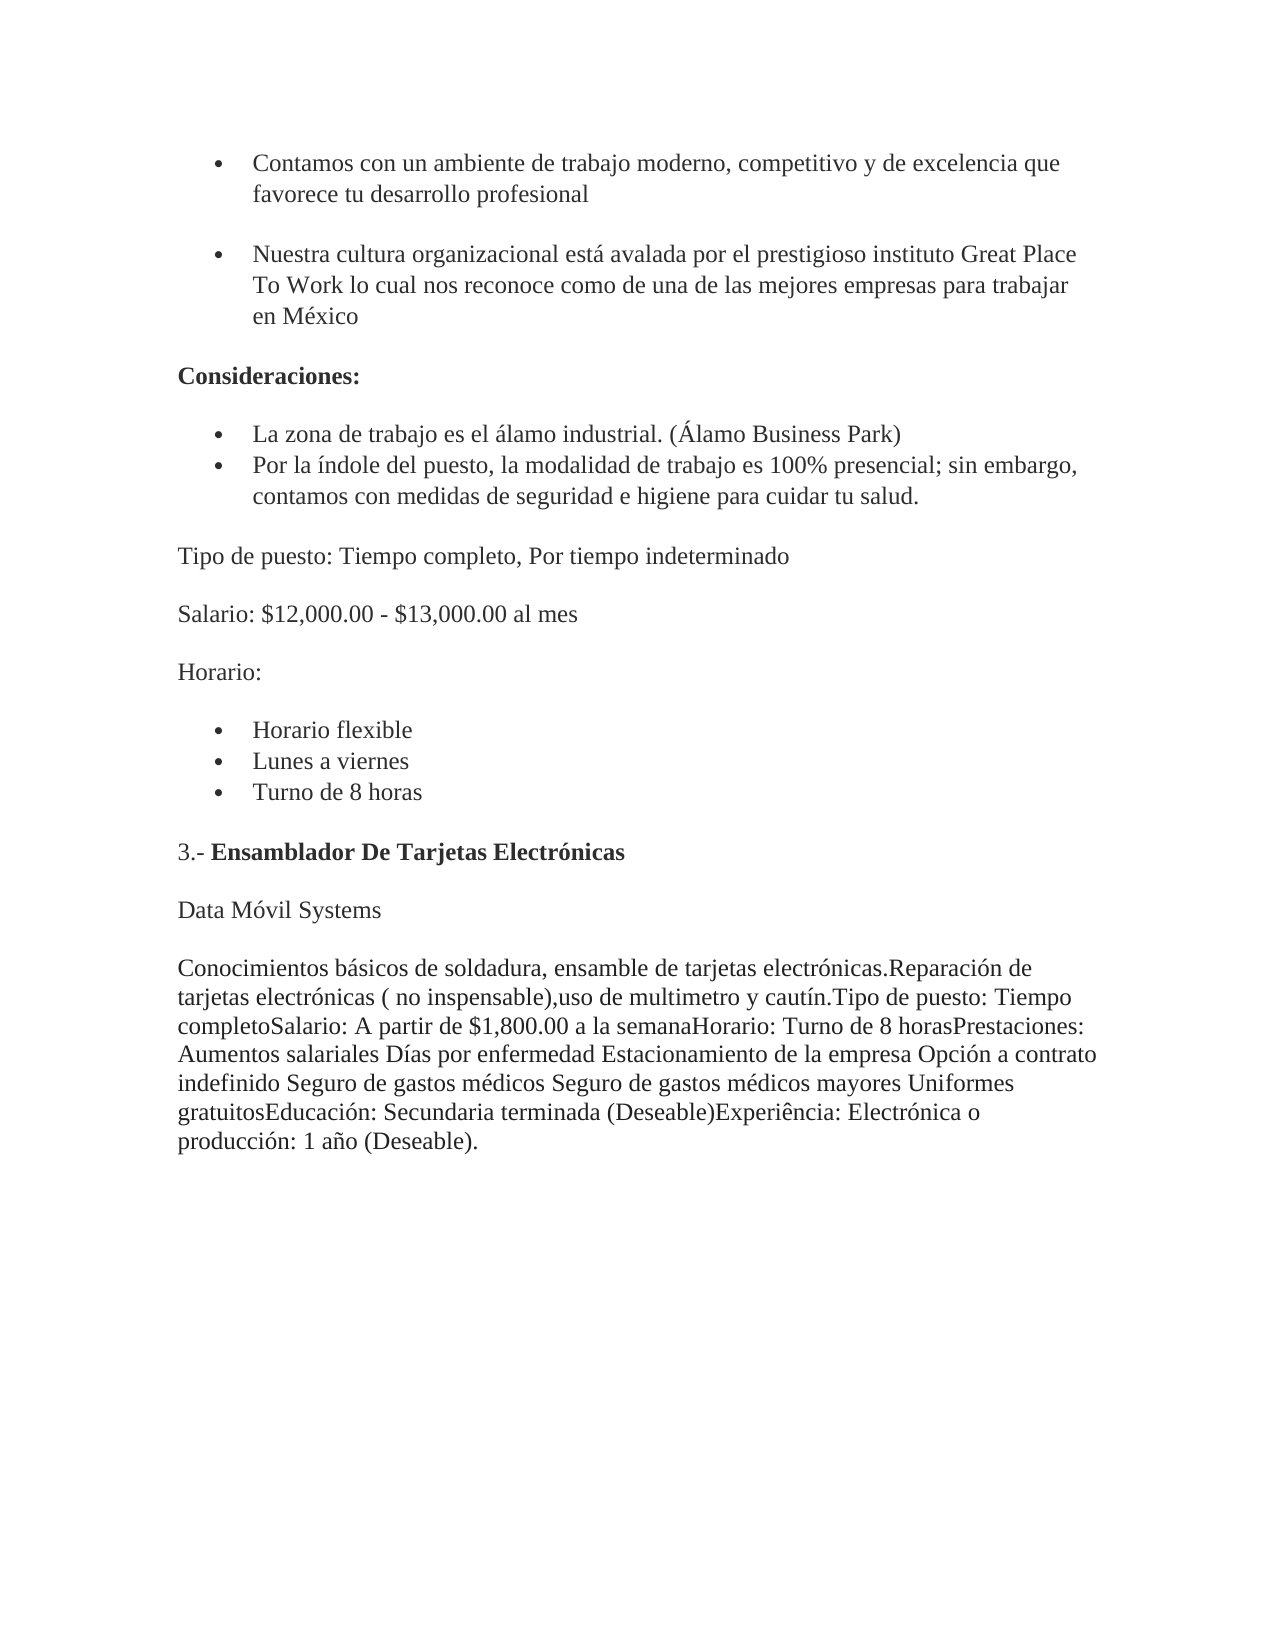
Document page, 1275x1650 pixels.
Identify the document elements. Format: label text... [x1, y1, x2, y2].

list Contamos con un ambiente de trabajo moderno, competitivo y de excelencia que favorece tu desarrollo profesional [215, 148, 1098, 207]
list Por la índole del puesto, la modalidad de trabajo es 100% presencial; sin embargo, contamos con medidas de seguridad e higiene para cuidar tu salud. [215, 450, 1098, 510]
text 3.- Ensamblador De Tarjetas Electrónicas [177, 837, 1098, 866]
list La zona de trabajo es el álamo industrial. (Álamo Business Park) [215, 419, 1098, 448]
list Lunes a viernes [215, 746, 1098, 775]
text Salario: $12,000.00 - $13,000.00 al mes [177, 599, 1098, 628]
text Data Móvil Systems [177, 895, 1098, 924]
text Consideraciones: [177, 361, 1098, 390]
text Tipo de puesto: Tiempo completo, Por tiempo indeterminado [177, 541, 1098, 570]
text Conocimientos básicos de soldadura, ensamble de tarjetas electrónicas.Reparación de tarjetas electrónicas ( no inspensable),uso de multimetro y cautín.Tipo de puesto: Tiempo completoSalario: A partir de $1,800.00 a la semanaHorario: Turno de 8 horasPrestaciones: Aumentos salariales Días por enfermedad Estacionamiento de la empresa Opción a contrato indefinido Seguro de gastos médicos Seguro de gastos médicos mayores Uniformes gratuitosEducación: Secundaria terminada (Deseable)Experiência: Electrónica o producción: 1 año (Deseable). [177, 953, 1098, 1154]
list Turno de 8 horas [215, 777, 1098, 806]
list Horario flexible [215, 715, 1098, 744]
list Nuestra cultura organizacional está avalada por el prestigioso instituto Great Place To Work lo cual nos reconoce como de una de las mejores empresas para trabajar en México [215, 239, 1098, 330]
text Horario: [177, 657, 1098, 686]
